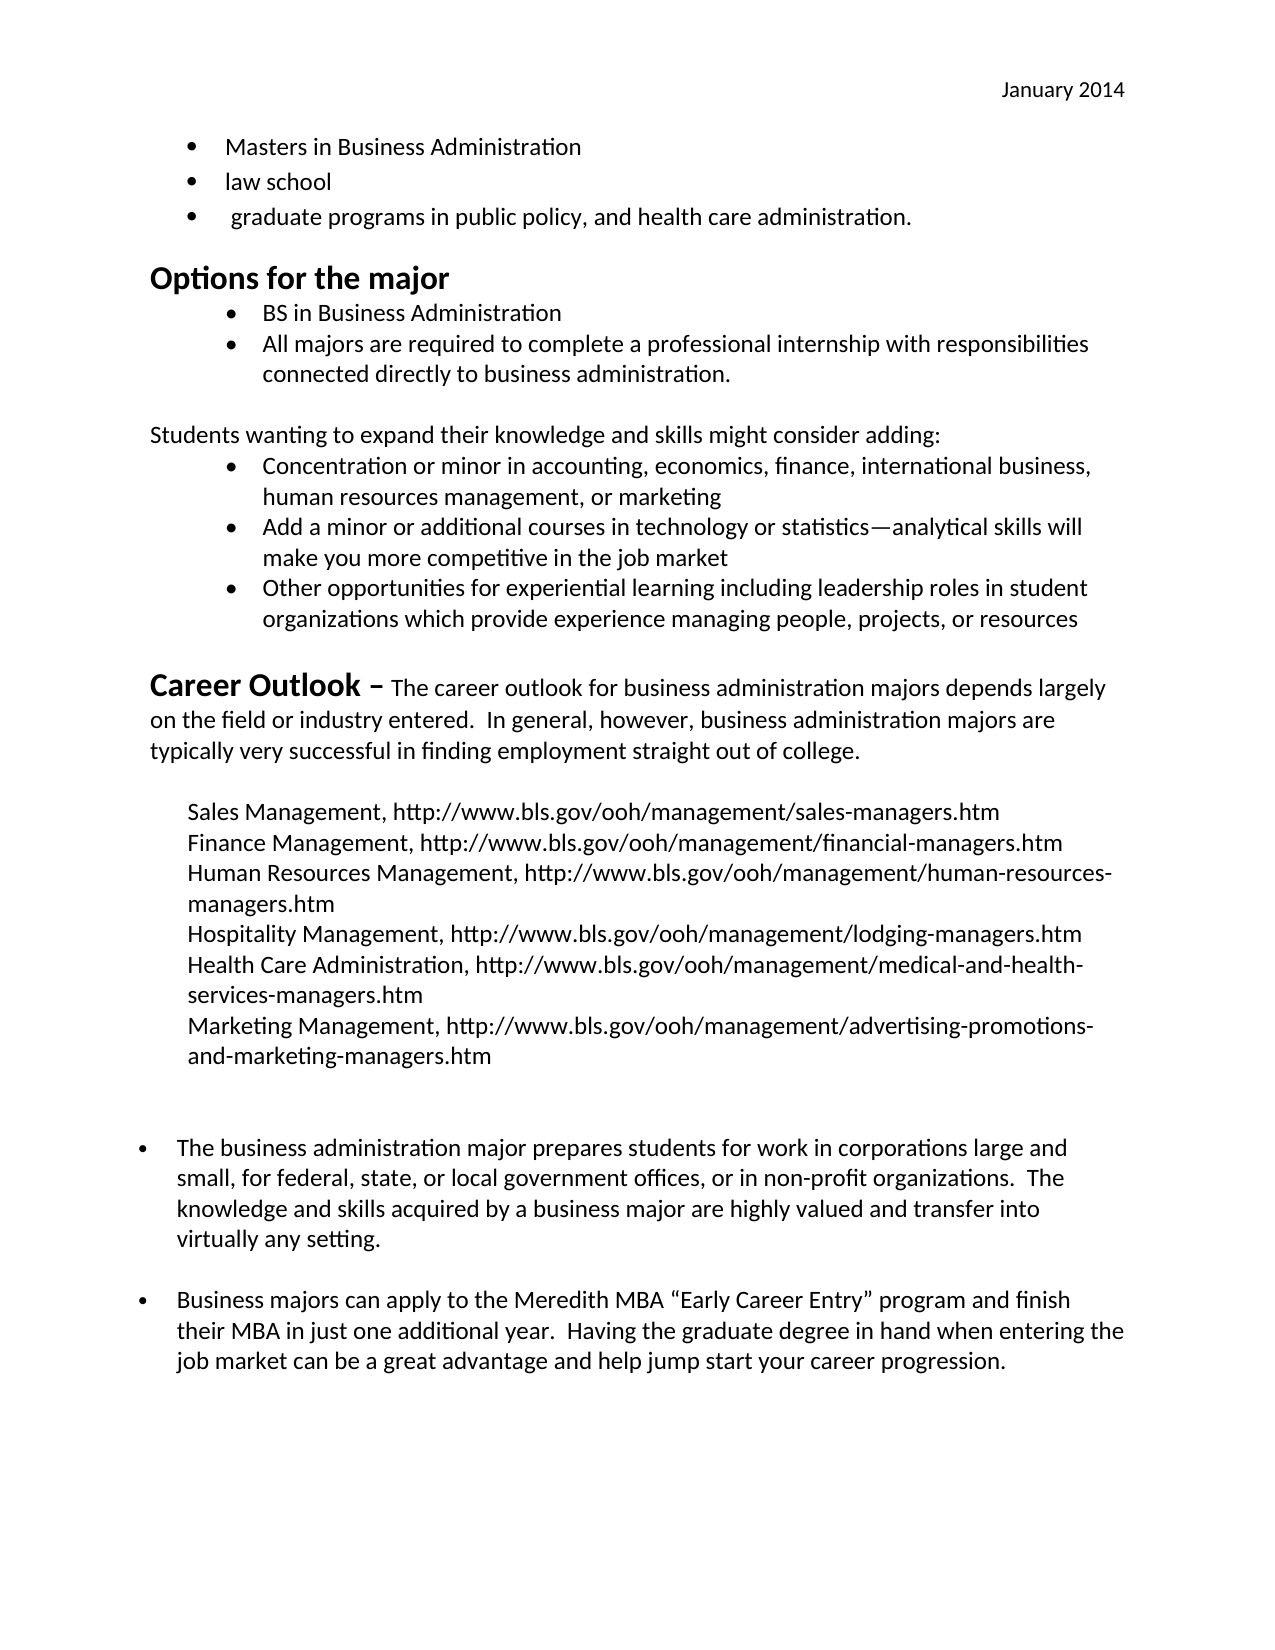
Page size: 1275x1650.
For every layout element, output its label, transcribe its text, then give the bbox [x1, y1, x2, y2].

text Sales Management, http://www.bls.gov/ooh/management/sales-managers.htm [187, 796, 1125, 827]
list Concentration or minor in accounting, economics, finance, international business, human resources management, or marketing [225, 450, 1125, 511]
text Students wanting to expand their knowledge and skills might consider adding: [150, 420, 1125, 450]
text Human Resources Management, http://www.bls.gov/ooh/management/human-resources-managers.htm [187, 857, 1125, 918]
text Marketing Management, http://www.bls.gov/ooh/management/advertising-promotions-and-marketing-managers.htm [187, 1010, 1125, 1071]
text Finance Management, http://www.bls.gov/ooh/management/financial-managers.htm [187, 827, 1125, 857]
list BS in Business Administration [225, 298, 1125, 328]
text Options for the major [150, 257, 1125, 298]
list The business administration major prepares students for work in corporations large and small, for federal, state, or local government offices, or in non-profit organizations. The knowledge and skills acquired by a business major are highly valued and transfer into virtually any setting. [139, 1132, 1125, 1254]
list Other opportunities for experiential learning including leadership roles in student organizations which provide experience managing people, projects, or resources [225, 572, 1125, 633]
text Career Outlook – The career outlook for business administration majors depends largely on the field or industry entered. In general, however, business administration majors are typically very successful in finding employment straight out of college. [150, 664, 1125, 766]
list Add a minor or additional courses in technology or statistics—analytical skills will make you more competitive in the job market [225, 511, 1125, 572]
list Business majors can apply to the Meredith MBA “Early Career Entry” program and finish their MBA in just one additional year. Having the graduate degree in hand when entering the job market can be a great advantage and help jump start your career progression. [139, 1284, 1125, 1376]
list Masters in Business Administration [187, 131, 1125, 162]
list graduate programs in public policy, and health care administration. [187, 201, 1125, 232]
list law school [187, 166, 1125, 197]
text Hospitality Management, http://www.bls.gov/ooh/management/lodging-managers.htm [187, 918, 1125, 949]
list All majors are required to complete a professional internship with responsibilities connected directly to business administration. [225, 328, 1125, 389]
text Health Care Administration, http://www.bls.gov/ooh/management/medical-and-health-services-managers.htm [187, 949, 1125, 1010]
